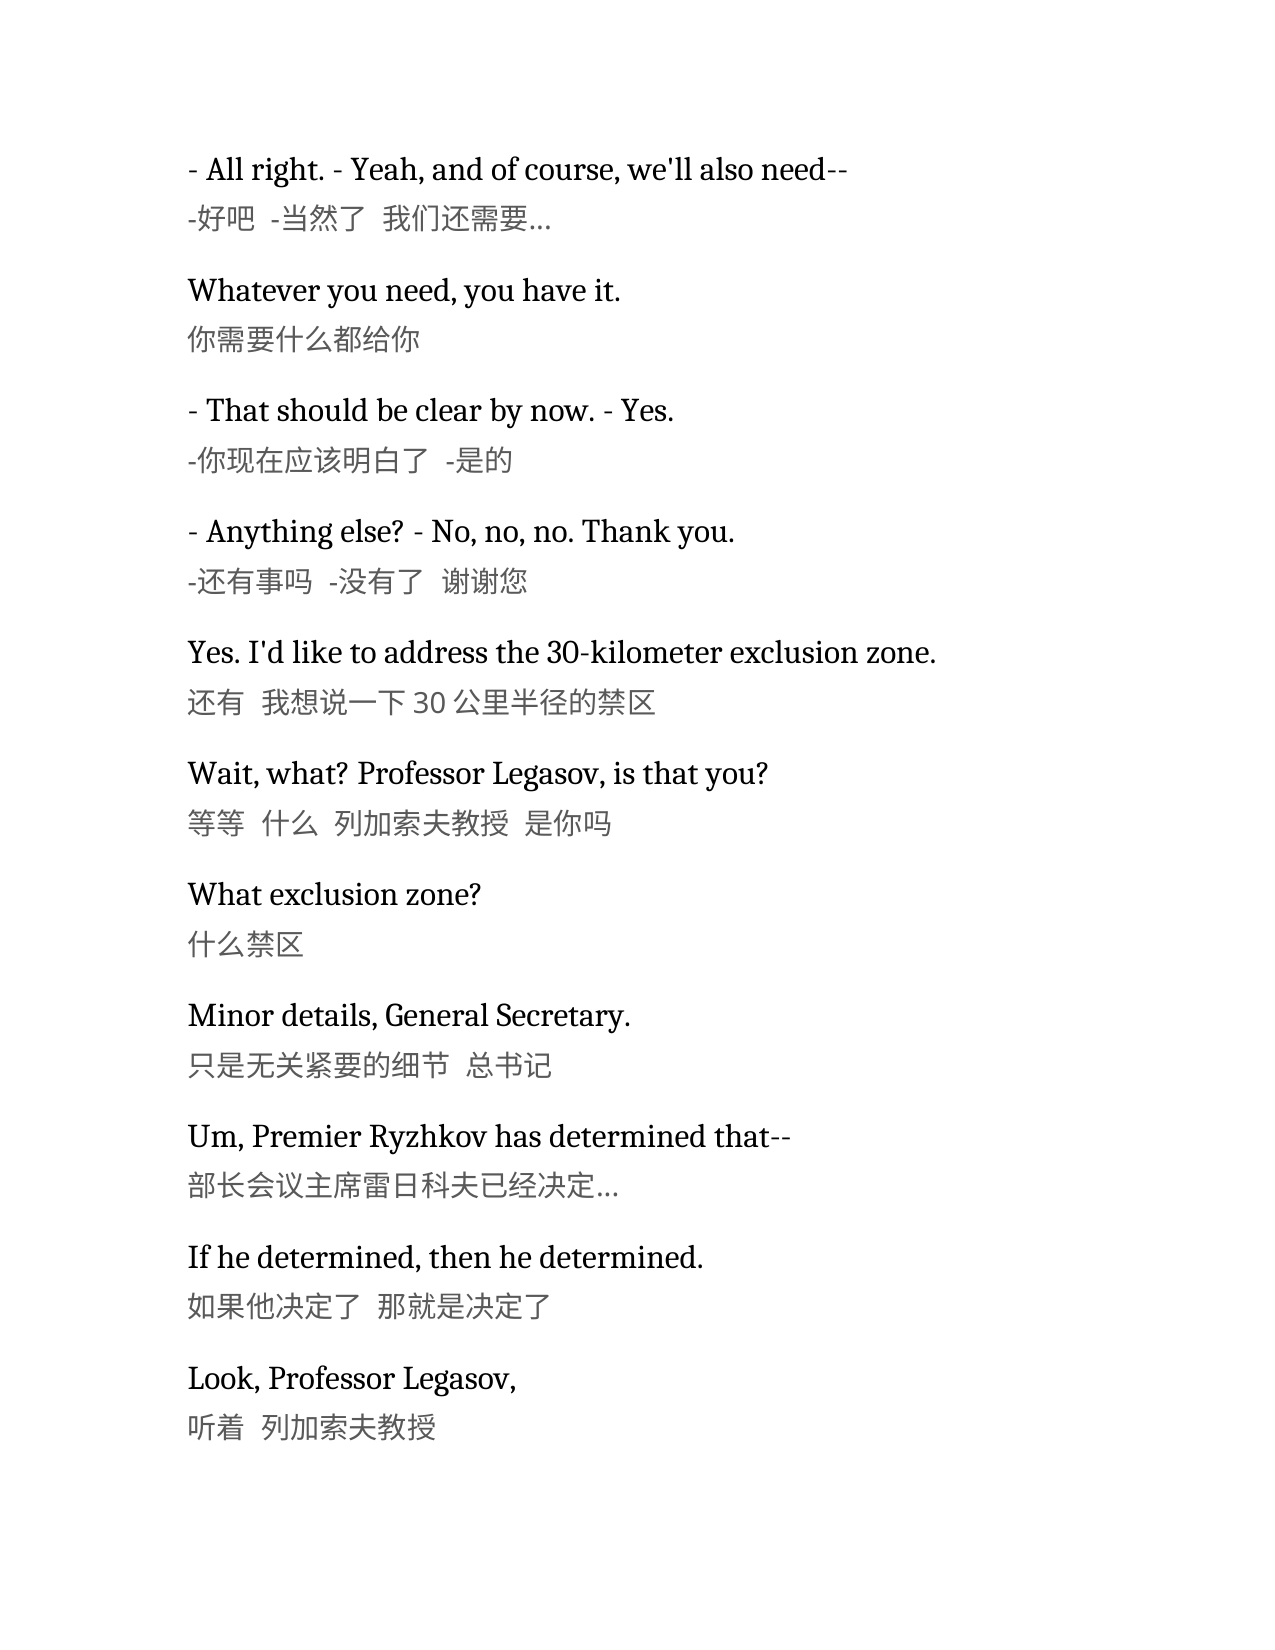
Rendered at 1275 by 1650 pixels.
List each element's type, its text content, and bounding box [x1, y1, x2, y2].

text Whatever you need, you have it. [187, 271, 1087, 309]
text - That should be clear by now. - Yes. [187, 392, 1087, 430]
text If he determined, then he determined. [187, 1238, 1087, 1277]
text Um, Premier Ryzhkov has determined that-- [187, 1117, 1087, 1156]
text 你需要什么都给你 [187, 319, 1087, 359]
text Look, Professor Legasov, [187, 1359, 1087, 1398]
text Yes. I'd like to address the 30-kilometer exclusion zone. [187, 634, 1087, 672]
text - All right. - Yeah, and of course, we'll also need-- [187, 150, 1087, 188]
text 只是无关紧要的细节 总书记 [187, 1045, 1087, 1084]
text -你现在应该明白了 -是的 [187, 440, 1087, 480]
text 部长会议主席雷日科夫已经决定... [187, 1166, 1087, 1205]
text 还有 我想说一下30公里半径的禁区 [187, 682, 1087, 722]
text -好吧 -当然了 我们还需要... [187, 198, 1087, 238]
text What exclusion zone? [187, 876, 1087, 914]
text Minor details, General Secretary. [187, 997, 1087, 1035]
text 如果他决定了 那就是决定了 [187, 1287, 1087, 1326]
text 等等 什么 列加索夫教授 是你吗 [187, 803, 1087, 843]
text 听着 列加索夫教授 [187, 1408, 1087, 1447]
text 什么禁区 [187, 924, 1087, 963]
text -还有事吗 -没有了 谢谢您 [187, 561, 1087, 601]
text - Anything else? - No, no, no. Thank you. [187, 513, 1087, 551]
text Wait, what? Professor Legasov, is that you? [187, 755, 1087, 793]
